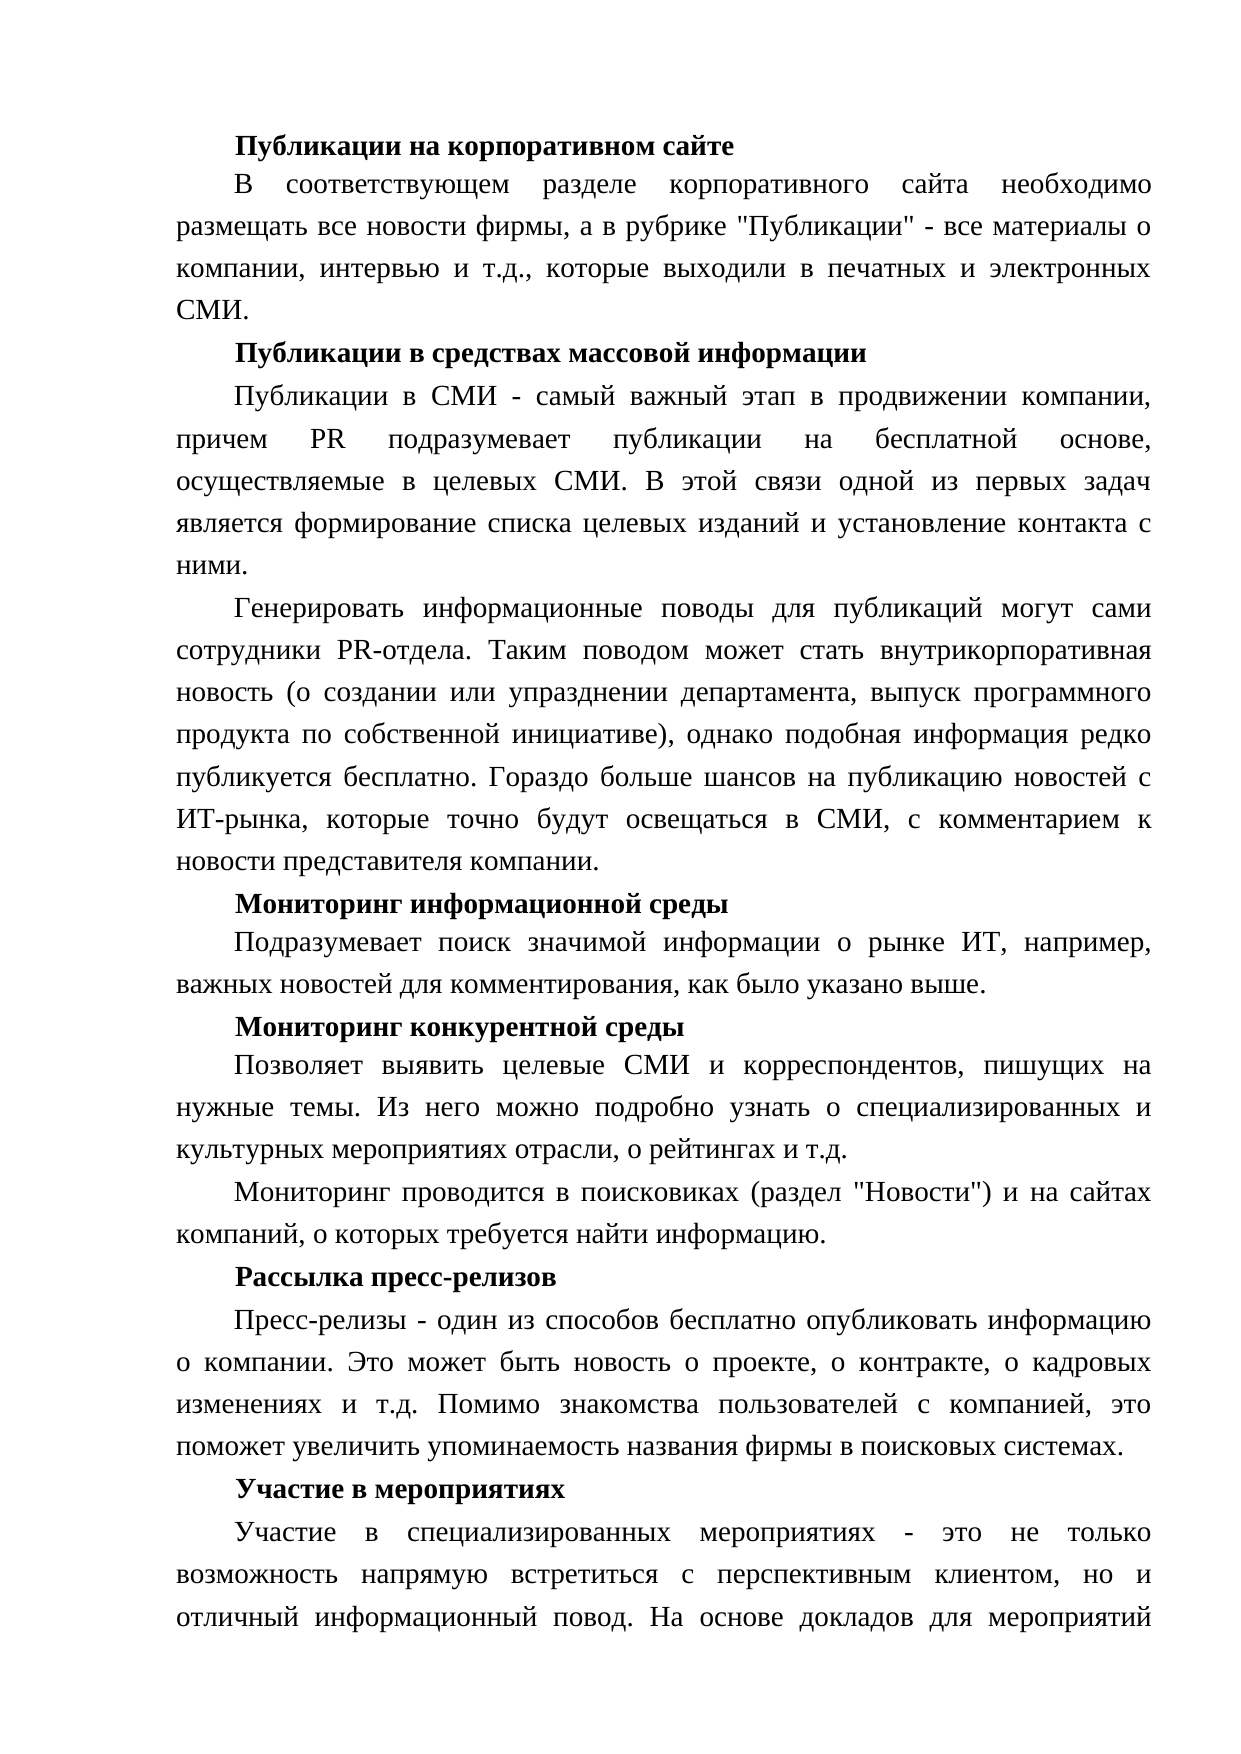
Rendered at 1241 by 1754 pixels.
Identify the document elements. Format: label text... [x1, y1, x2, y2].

text Генерировать информационные поводы для публикаций могут сами сотрудники PR-отдела. Таким поводом может стать внутрикорпоративная новость (о создании или упразднении департамента, выпуск программного продукта по собственной инициативе), однако подобная информация редко публикуется бесплатно. Гораздо больше шансов на публикацию новостей с ИТ-рынка, которые точно будут освещаться в СМИ, с комментарием к новости представителя компании. [176, 590, 1152, 877]
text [176, 1514, 1152, 1632]
text Пресс-релизы - один из способов бесплатно опубликовать информацию о компании. Это может быть новость о проекте, о контракте, о кадровых изменениях и т.д. Помимо знакомства пользователей с компанией, это поможет увеличить упоминаемость названия фирмы в поисковых системах. [176, 1302, 1152, 1462]
subtitle Публикации на корпоративном сайте [235, 128, 1190, 161]
subtitle Публикации в средствах массовой информации [235, 335, 1190, 369]
text В соответствующем разделе корпоративного сайта необходимо размещать все новости фирмы, а в рубрике "Публикации" - все материалы о компании, интервью и т.д., которые выходили в печатных и электронных СМИ. [176, 166, 1152, 326]
subtitle Рассылка пресс-релизов [235, 1259, 1190, 1292]
subtitle Мониторинг информационной среды [235, 886, 1190, 919]
text Подразумевает поиск значимой информации о рынке ИТ, например, важных новостей для комментирования, как было указано выше. [176, 924, 1152, 999]
subtitle Мониторинг конкурентной среды [235, 1009, 1190, 1042]
text Позволяет выявить целевые СМИ и корреспондентов, пишущих на нужные темы. Из него можно подробно узнать о специализированных и культурных мероприятиях отрасли, о рейтингах и т.д. [176, 1047, 1152, 1165]
text Мониторинг проводится в поисковиках (раздел "Новости") и на сайтах компаний, о которых требуется найти информацию. [176, 1174, 1152, 1249]
subtitle Участие в мероприятиях [235, 1471, 1190, 1505]
text Публикации в СМИ - самый важный этап в продвижении компании, причем PR подразумевает публикации на бесплатной основе, осуществляемые в целевых СМИ. В этой связи одной из первых задач является формирование списка целевых изданий и установление контакта с ними. [176, 378, 1152, 581]
